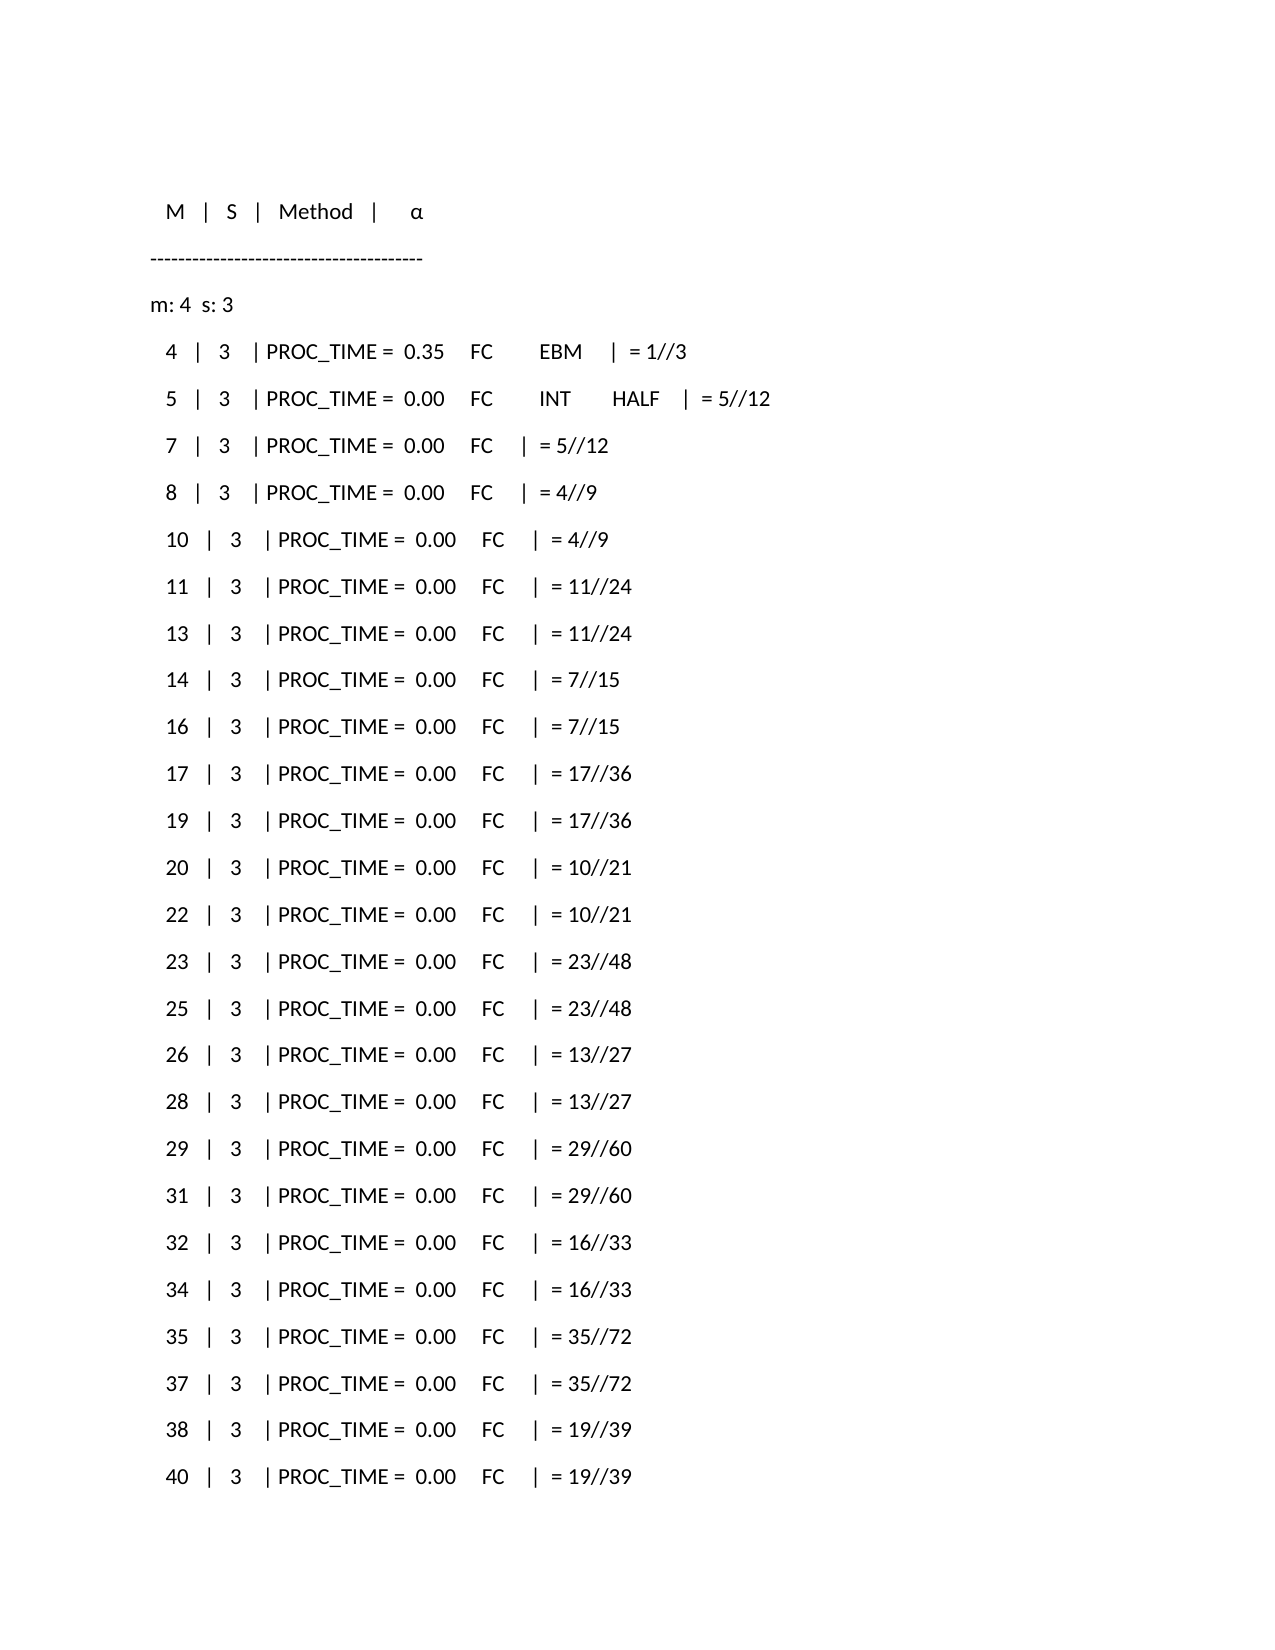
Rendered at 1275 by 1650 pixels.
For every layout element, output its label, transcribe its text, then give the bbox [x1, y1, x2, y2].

text m: 4 s: 3 [150, 291, 1125, 319]
text 32 | 3 | PROC_TIME = 0.00 FC | = 16//33 [150, 1228, 1125, 1256]
text 37 | 3 | PROC_TIME = 0.00 FC | = 35//72 [150, 1369, 1125, 1397]
text 23 | 3 | PROC_TIME = 0.00 FC | = 23//48 [150, 947, 1125, 975]
text 28 | 3 | PROC_TIME = 0.00 FC | = 13//27 [150, 1087, 1125, 1116]
text 7 | 3 | PROC_TIME = 0.00 FC | = 5//12 [150, 431, 1125, 459]
text 40 | 3 | PROC_TIME = 0.00 FC | = 19//39 [150, 1462, 1125, 1491]
text 16 | 3 | PROC_TIME = 0.00 FC | = 7//15 [150, 712, 1125, 741]
text 11 | 3 | PROC_TIME = 0.00 FC | = 11//24 [150, 572, 1125, 600]
text 19 | 3 | PROC_TIME = 0.00 FC | = 17//36 [150, 806, 1125, 834]
text 20 | 3 | PROC_TIME = 0.00 FC | = 10//21 [150, 853, 1125, 881]
text 26 | 3 | PROC_TIME = 0.00 FC | = 13//27 [150, 1041, 1125, 1069]
text --------------------------------------- [150, 244, 1125, 272]
text 8 | 3 | PROC_TIME = 0.00 FC | = 4//9 [150, 478, 1125, 506]
text 29 | 3 | PROC_TIME = 0.00 FC | = 29//60 [150, 1134, 1125, 1162]
text 17 | 3 | PROC_TIME = 0.00 FC | = 17//36 [150, 759, 1125, 787]
text 31 | 3 | PROC_TIME = 0.00 FC | = 29//60 [150, 1181, 1125, 1209]
text 13 | 3 | PROC_TIME = 0.00 FC | = 11//24 [150, 619, 1125, 647]
text 4 | 3 | PROC_TIME = 0.35 FC EBM | = 1//3 [150, 337, 1125, 366]
text 5 | 3 | PROC_TIME = 0.00 FC INT HALF | = 5//12 [150, 384, 1125, 412]
text 25 | 3 | PROC_TIME = 0.00 FC | = 23//48 [150, 994, 1125, 1022]
text 35 | 3 | PROC_TIME = 0.00 FC | = 35//72 [150, 1322, 1125, 1350]
text 14 | 3 | PROC_TIME = 0.00 FC | = 7//15 [150, 666, 1125, 694]
text 34 | 3 | PROC_TIME = 0.00 FC | = 16//33 [150, 1275, 1125, 1303]
text M | S | Method | α [150, 197, 1125, 225]
text 38 | 3 | PROC_TIME = 0.00 FC | = 19//39 [150, 1416, 1125, 1444]
text 10 | 3 | PROC_TIME = 0.00 FC | = 4//9 [150, 525, 1125, 553]
text 22 | 3 | PROC_TIME = 0.00 FC | = 10//21 [150, 900, 1125, 928]
